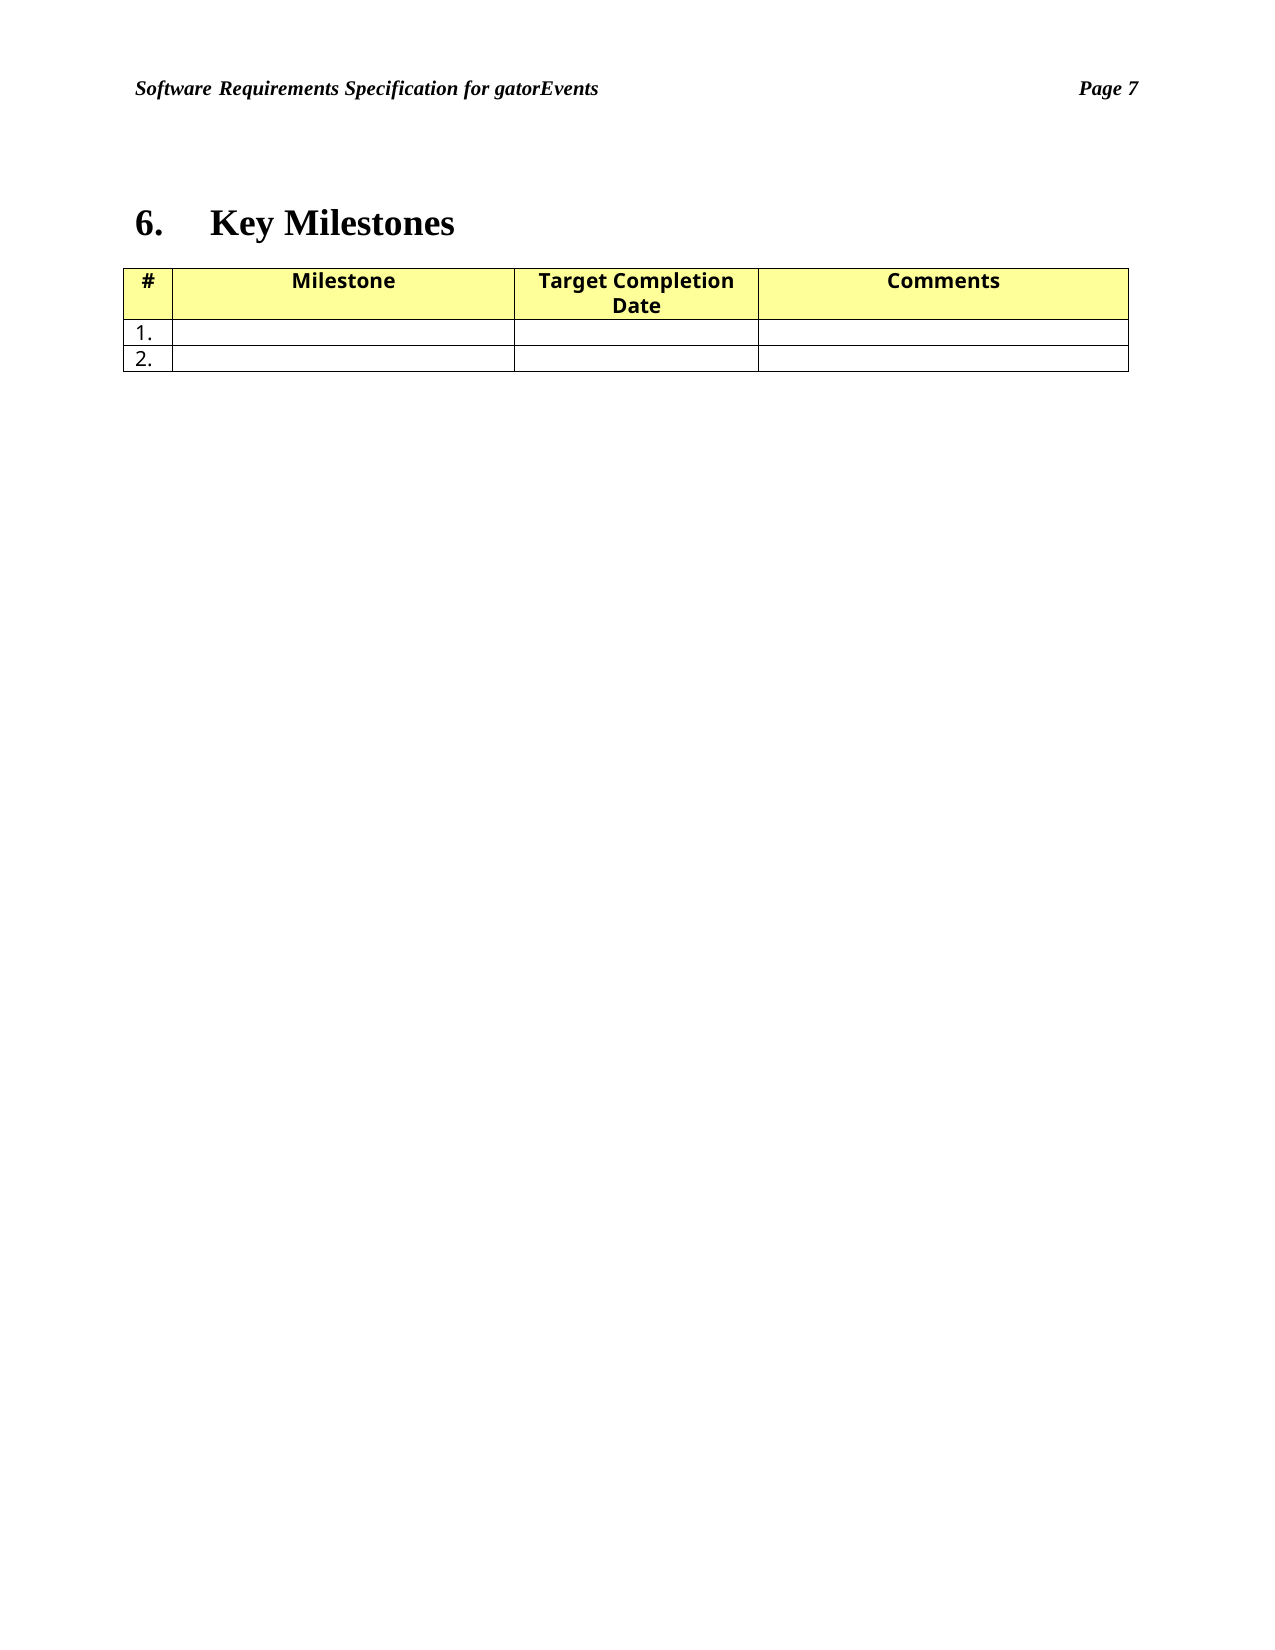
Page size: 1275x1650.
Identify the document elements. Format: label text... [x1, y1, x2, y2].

table_header Target Completion Date [515, 269, 758, 319]
table_cell 1. [124, 320, 172, 345]
table_cell [515, 346, 758, 371]
table_cell [759, 320, 1128, 345]
table_cell [515, 320, 758, 345]
table_header Comments [759, 269, 1128, 319]
table_cell 2. [124, 346, 172, 371]
table_cell [173, 346, 514, 371]
table_header # [124, 269, 172, 319]
table_header Milestone [173, 269, 514, 319]
table_cell [759, 346, 1128, 371]
subtitle Key Milestones [135, 200, 1140, 243]
table_cell [173, 320, 514, 345]
